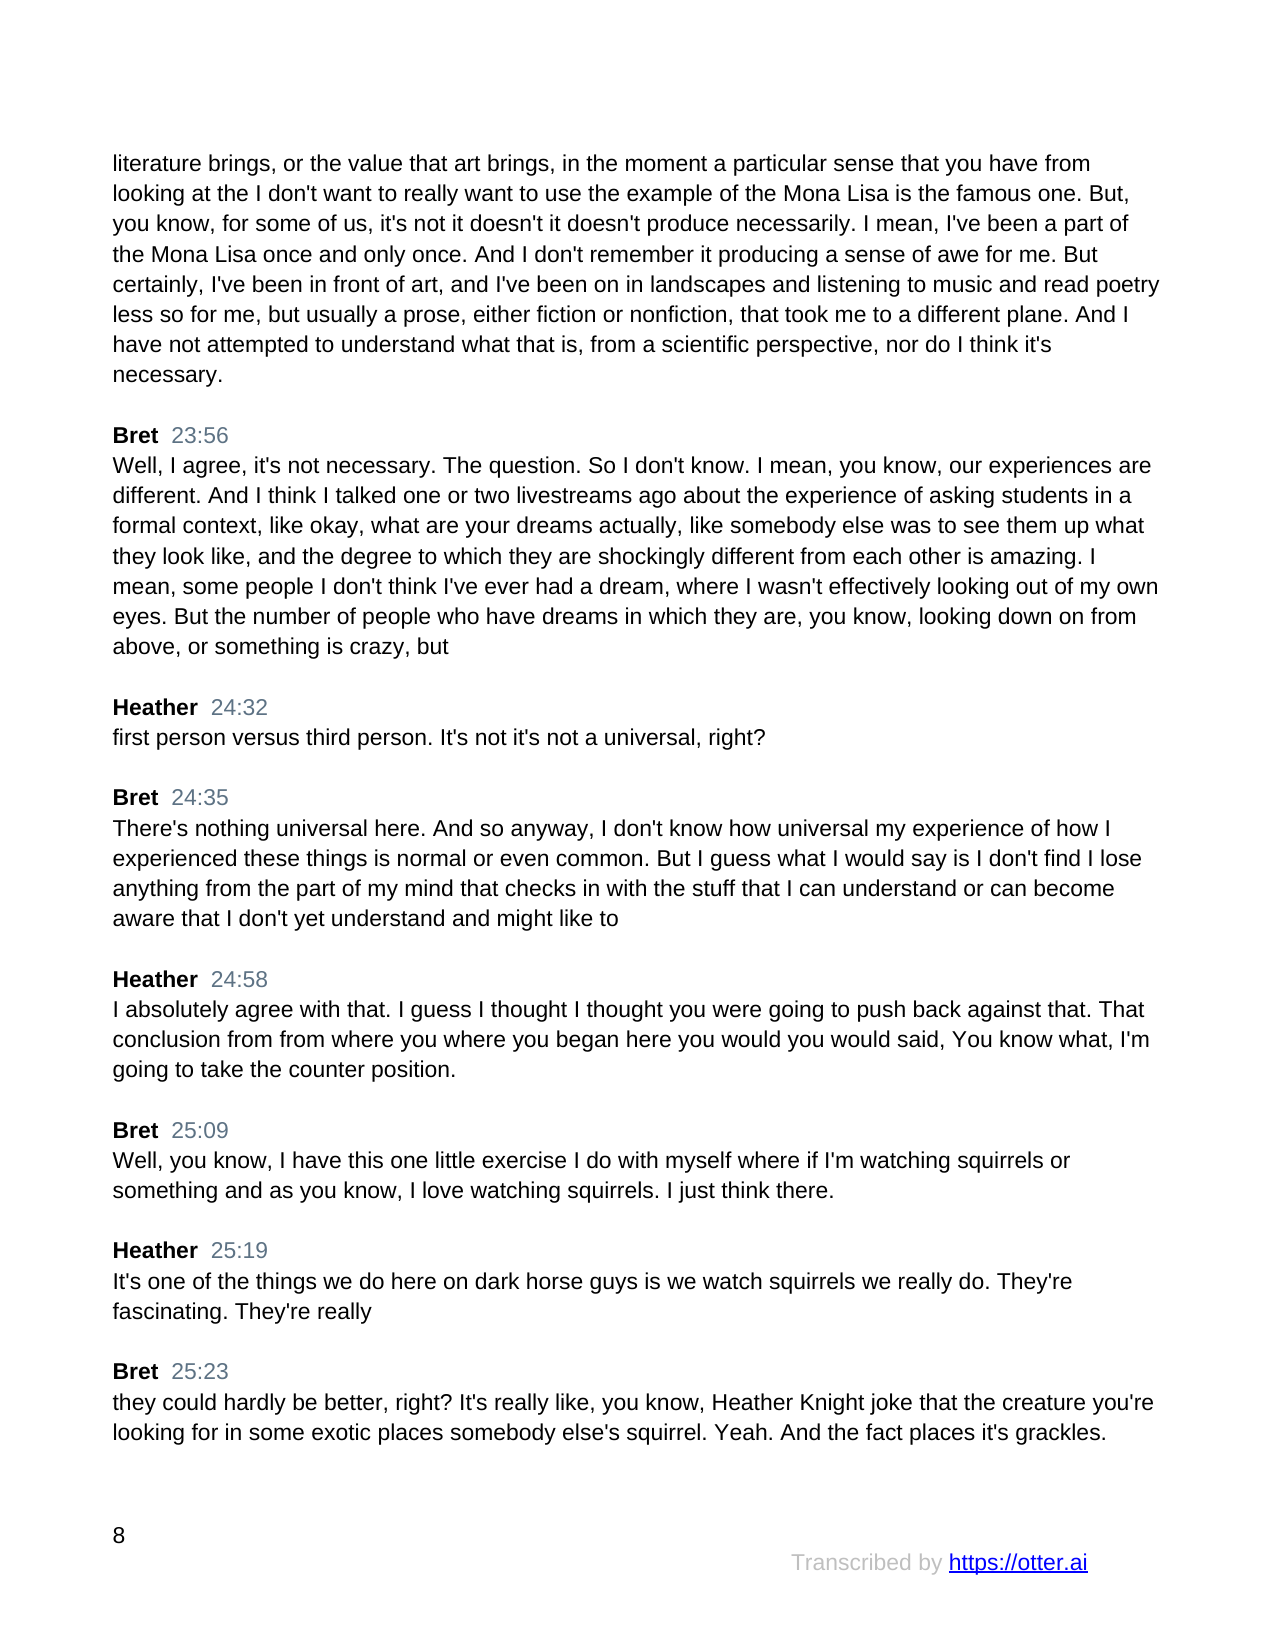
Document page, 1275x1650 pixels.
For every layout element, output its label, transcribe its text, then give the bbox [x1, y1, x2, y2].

text first person versus third person. It's not it's not a universal, right? [112, 724, 1162, 750]
text Well, I agree, it's not necessary. The question. So I don't know. I mean, you know, our experiences are different. And I think I talked one or two livestreams ago about the experience of asking students in a formal context, like okay, what are your dreams actually, like somebody else was to see them up what they look like, and the degree to which they are shockingly different from each other is amazing. I mean, some people I don't think I've ever had a dream, where I wasn't effectively looking out of my own eyes. But the number of people who have dreams in which they are, you know, looking down on from above, or something is crazy, but [112, 452, 1162, 660]
text Bret 24:35 [112, 784, 1162, 811]
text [112, 150, 1162, 388]
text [112, 1388, 1162, 1445]
text There's nothing universal here. And so anyway, I don't know how universal my experience of how I experienced these things is normal or even common. But I guess what I would say is I don't find I lose anything from the part of my mind that checks in with the stuff that I can understand or can become aware that I don't yet understand and might like to [112, 814, 1162, 932]
text Bret 23:56 [112, 422, 1162, 448]
text It's one of the things we do here on dark horse guys is we watch squirrels we really do. They're fascinating. They're really [112, 1268, 1162, 1324]
text I absolutely agree with that. I guess I thought I thought you were going to push back against that. That conclusion from from where you where you began here you would you would said, You know what, I'm going to take the counter position. [112, 996, 1162, 1083]
text Bret 25:23 [112, 1358, 1162, 1385]
text Well, you know, I have this one little exercise I do with myself where if I'm watching squirrels or something and as you know, I love watching squirrels. I just think there. [112, 1147, 1162, 1203]
text Bret 25:09 [112, 1117, 1162, 1143]
text Heather 24:32 [112, 694, 1162, 720]
text Heather 25:19 [112, 1237, 1162, 1264]
text Heather 24:58 [112, 966, 1162, 992]
